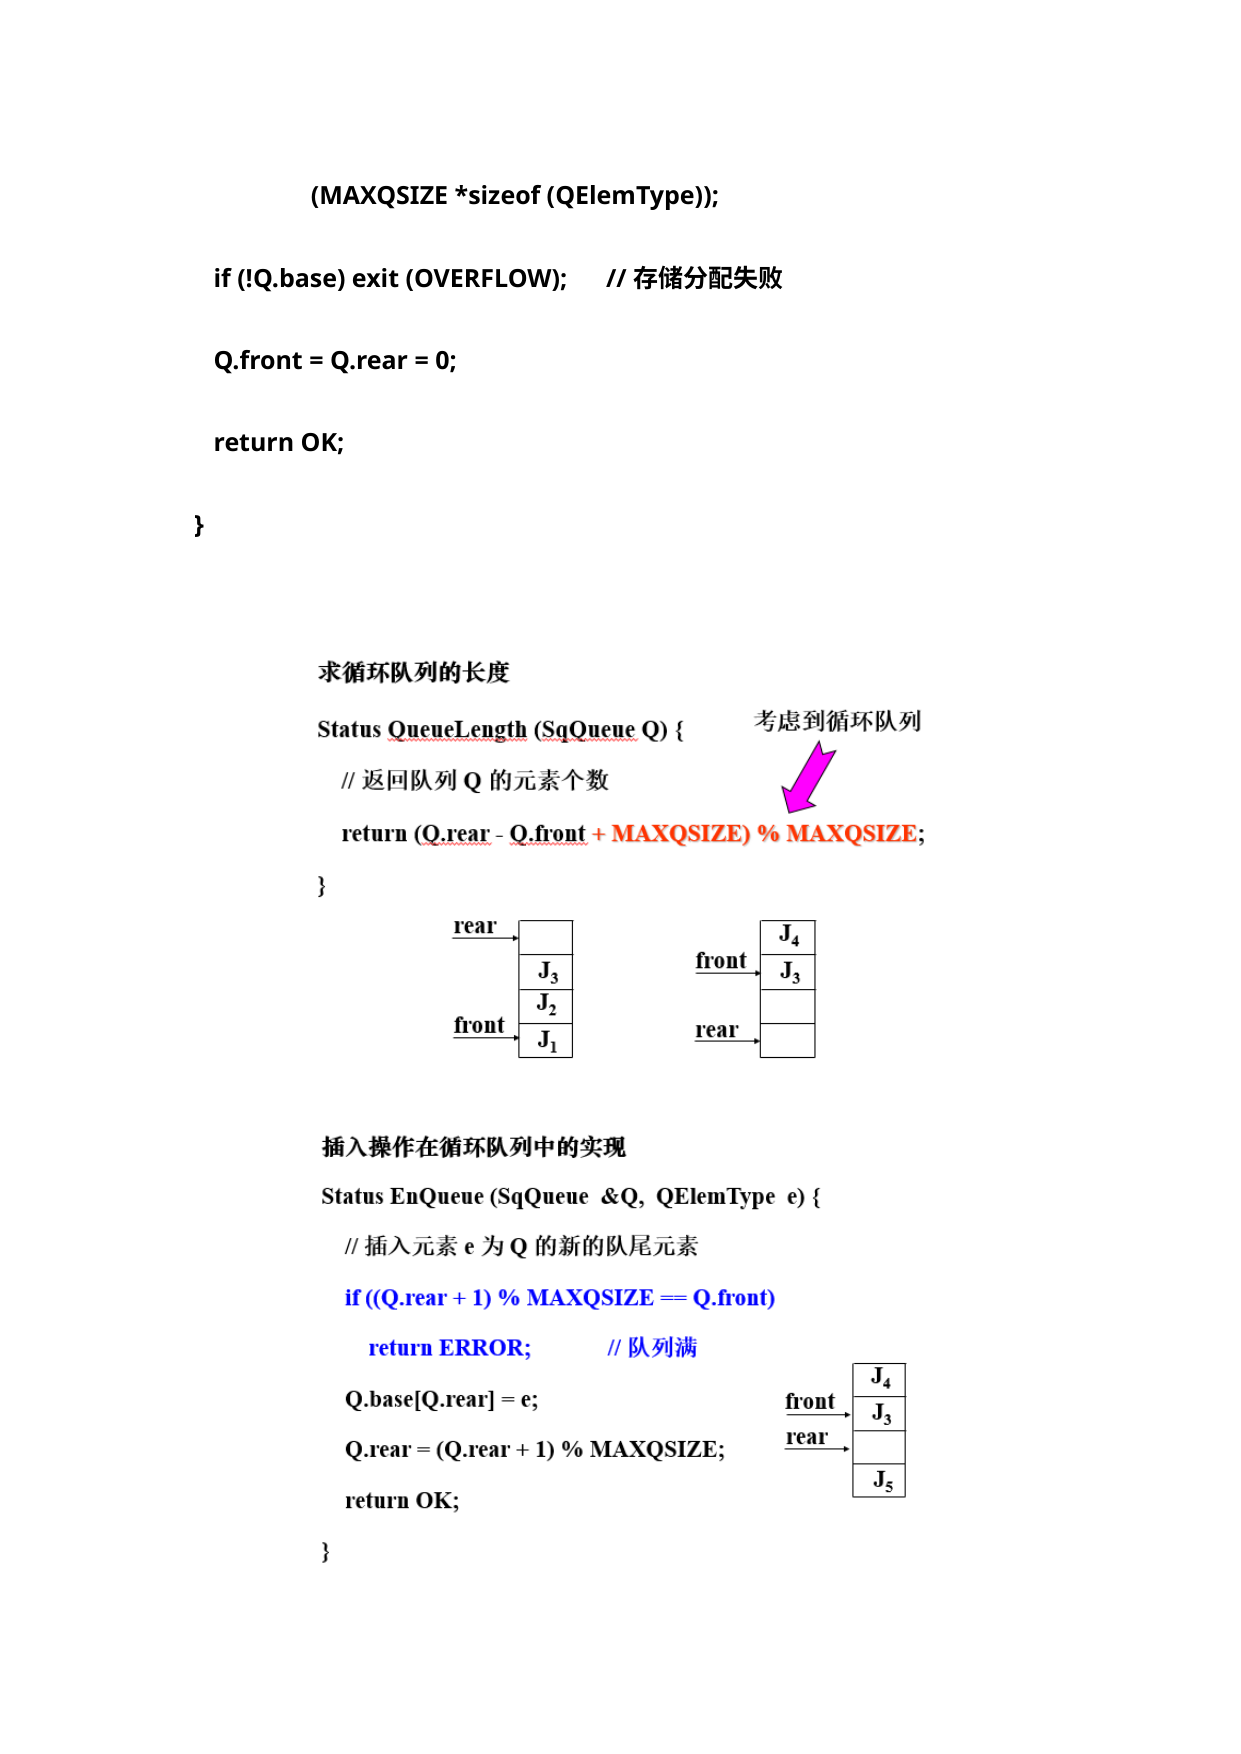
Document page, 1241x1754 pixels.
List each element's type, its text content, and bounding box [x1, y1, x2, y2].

text } [187, 491, 1053, 556]
text Q.front = Q.rear = 0; [187, 327, 1053, 392]
text if (!Q.base) exit (OVERFLOW); // 存储分配失败 [187, 244, 1053, 309]
picture [301, 655, 939, 1080]
text return OK; [187, 409, 1053, 474]
text (MAXQSIZE *sizeof (QElemType)); [187, 162, 1053, 227]
picture [299, 1127, 942, 1568]
